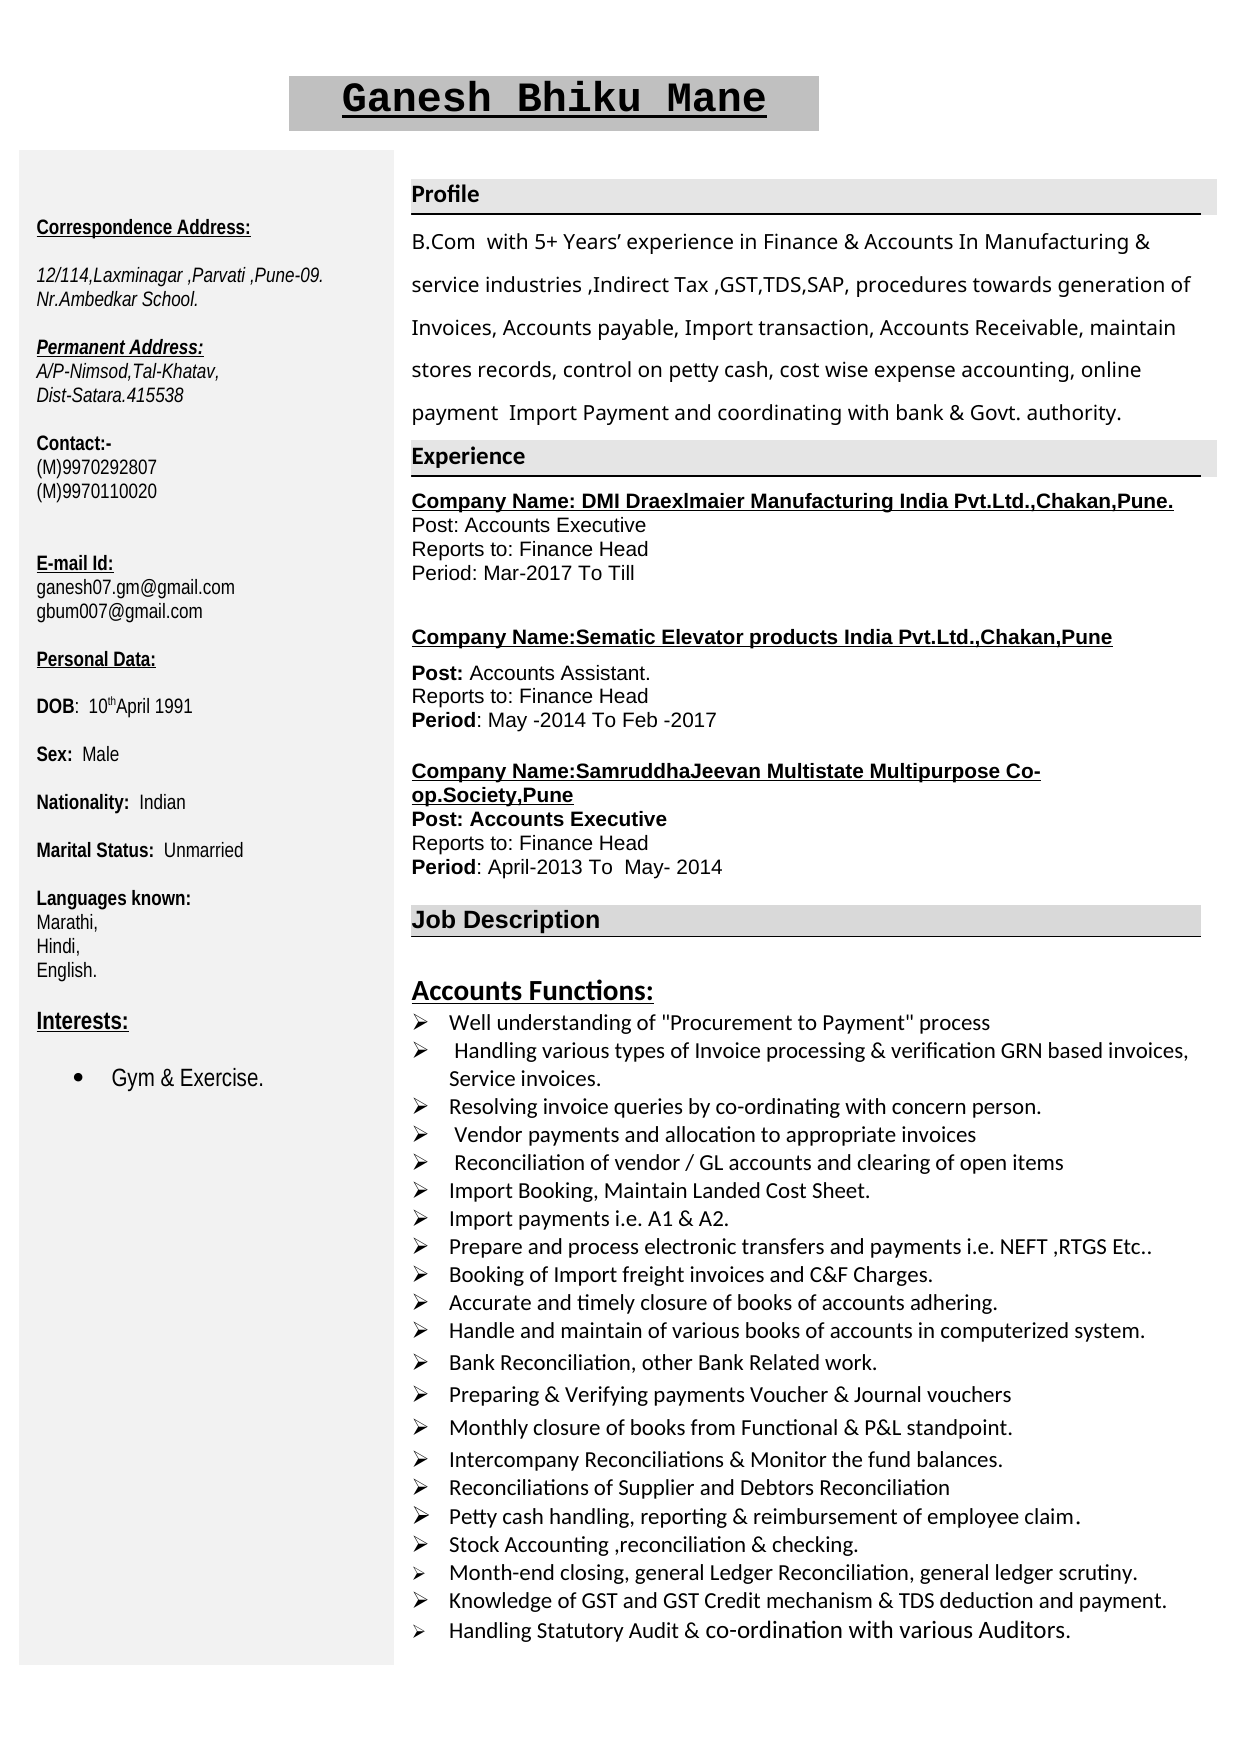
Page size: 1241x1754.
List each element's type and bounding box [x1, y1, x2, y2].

table_header [394, 150, 1219, 1665]
table_header [19, 150, 394, 1665]
